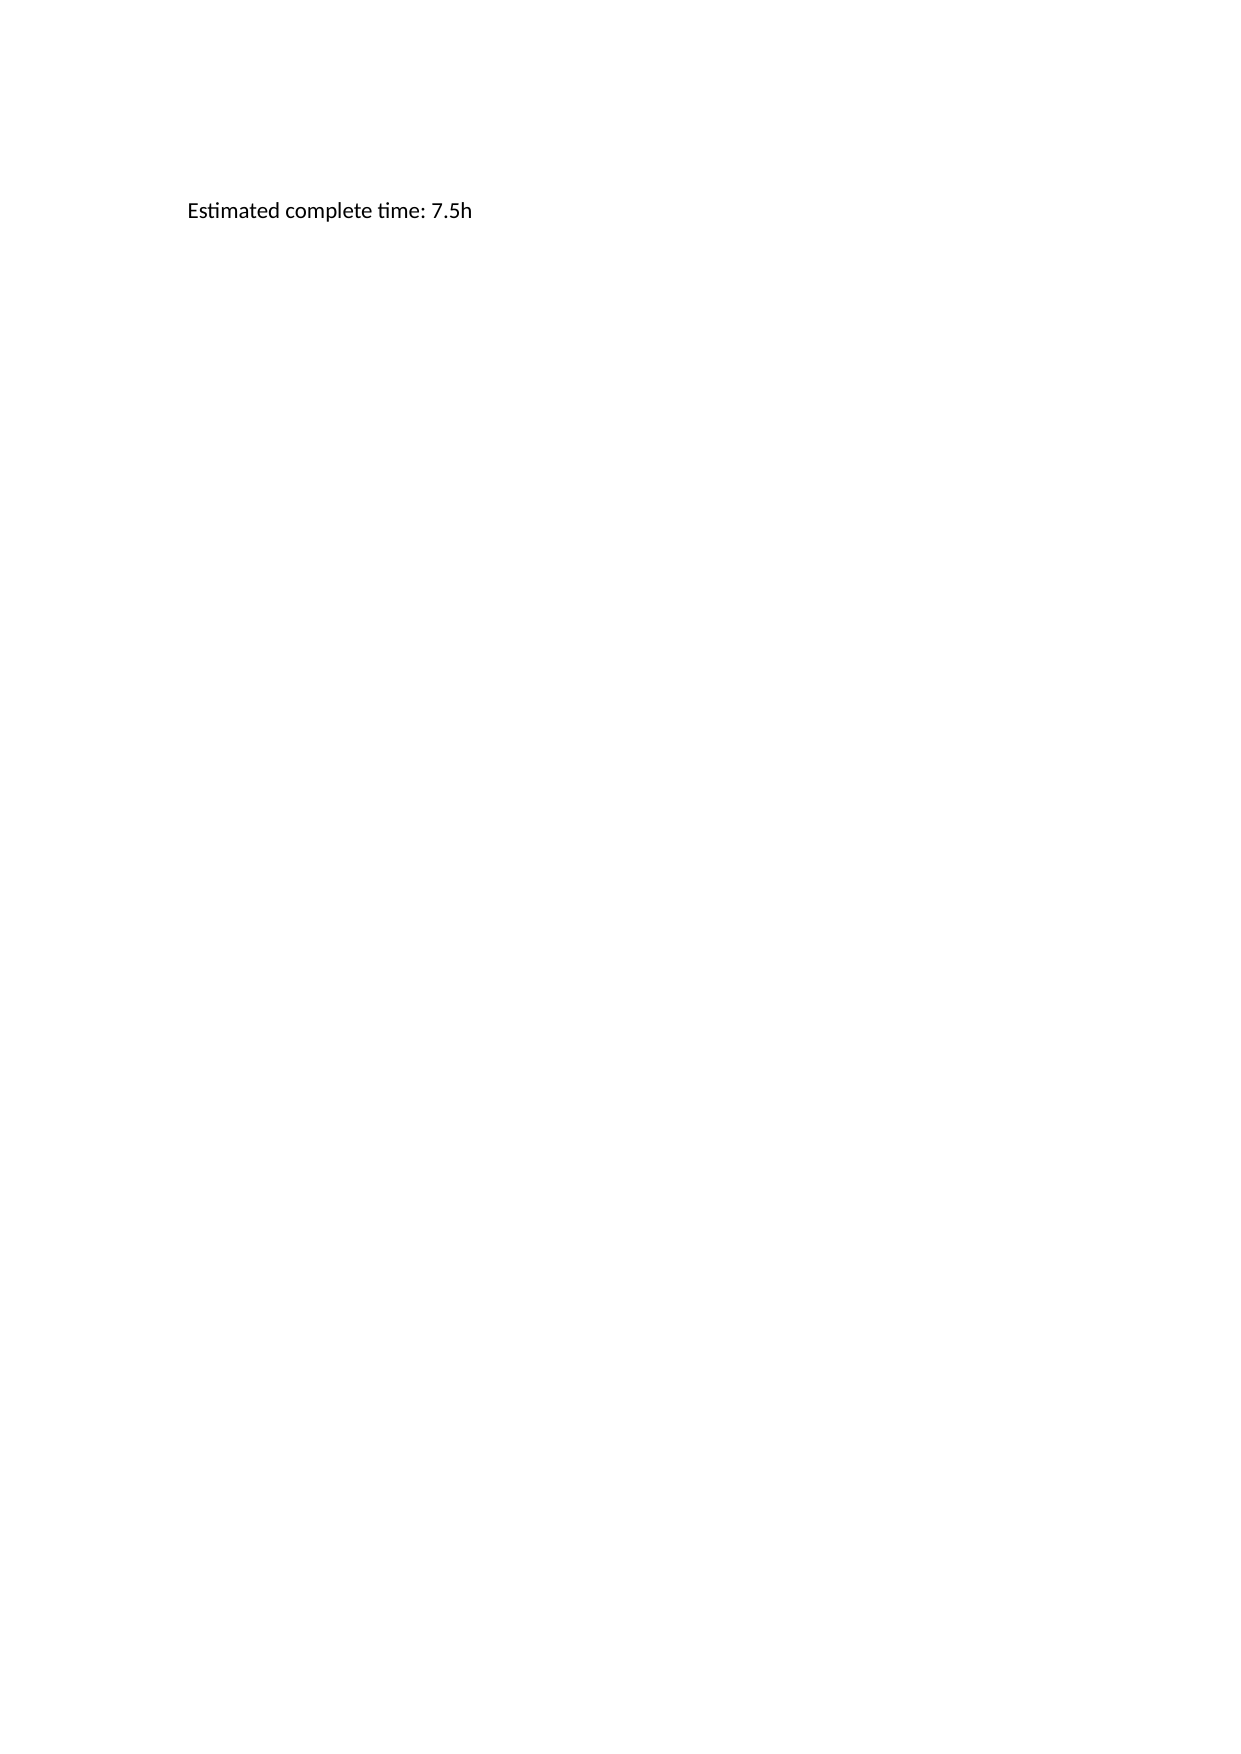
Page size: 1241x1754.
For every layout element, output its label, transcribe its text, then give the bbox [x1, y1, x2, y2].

text Estimated complete time: 7.5h [187, 194, 1053, 227]
